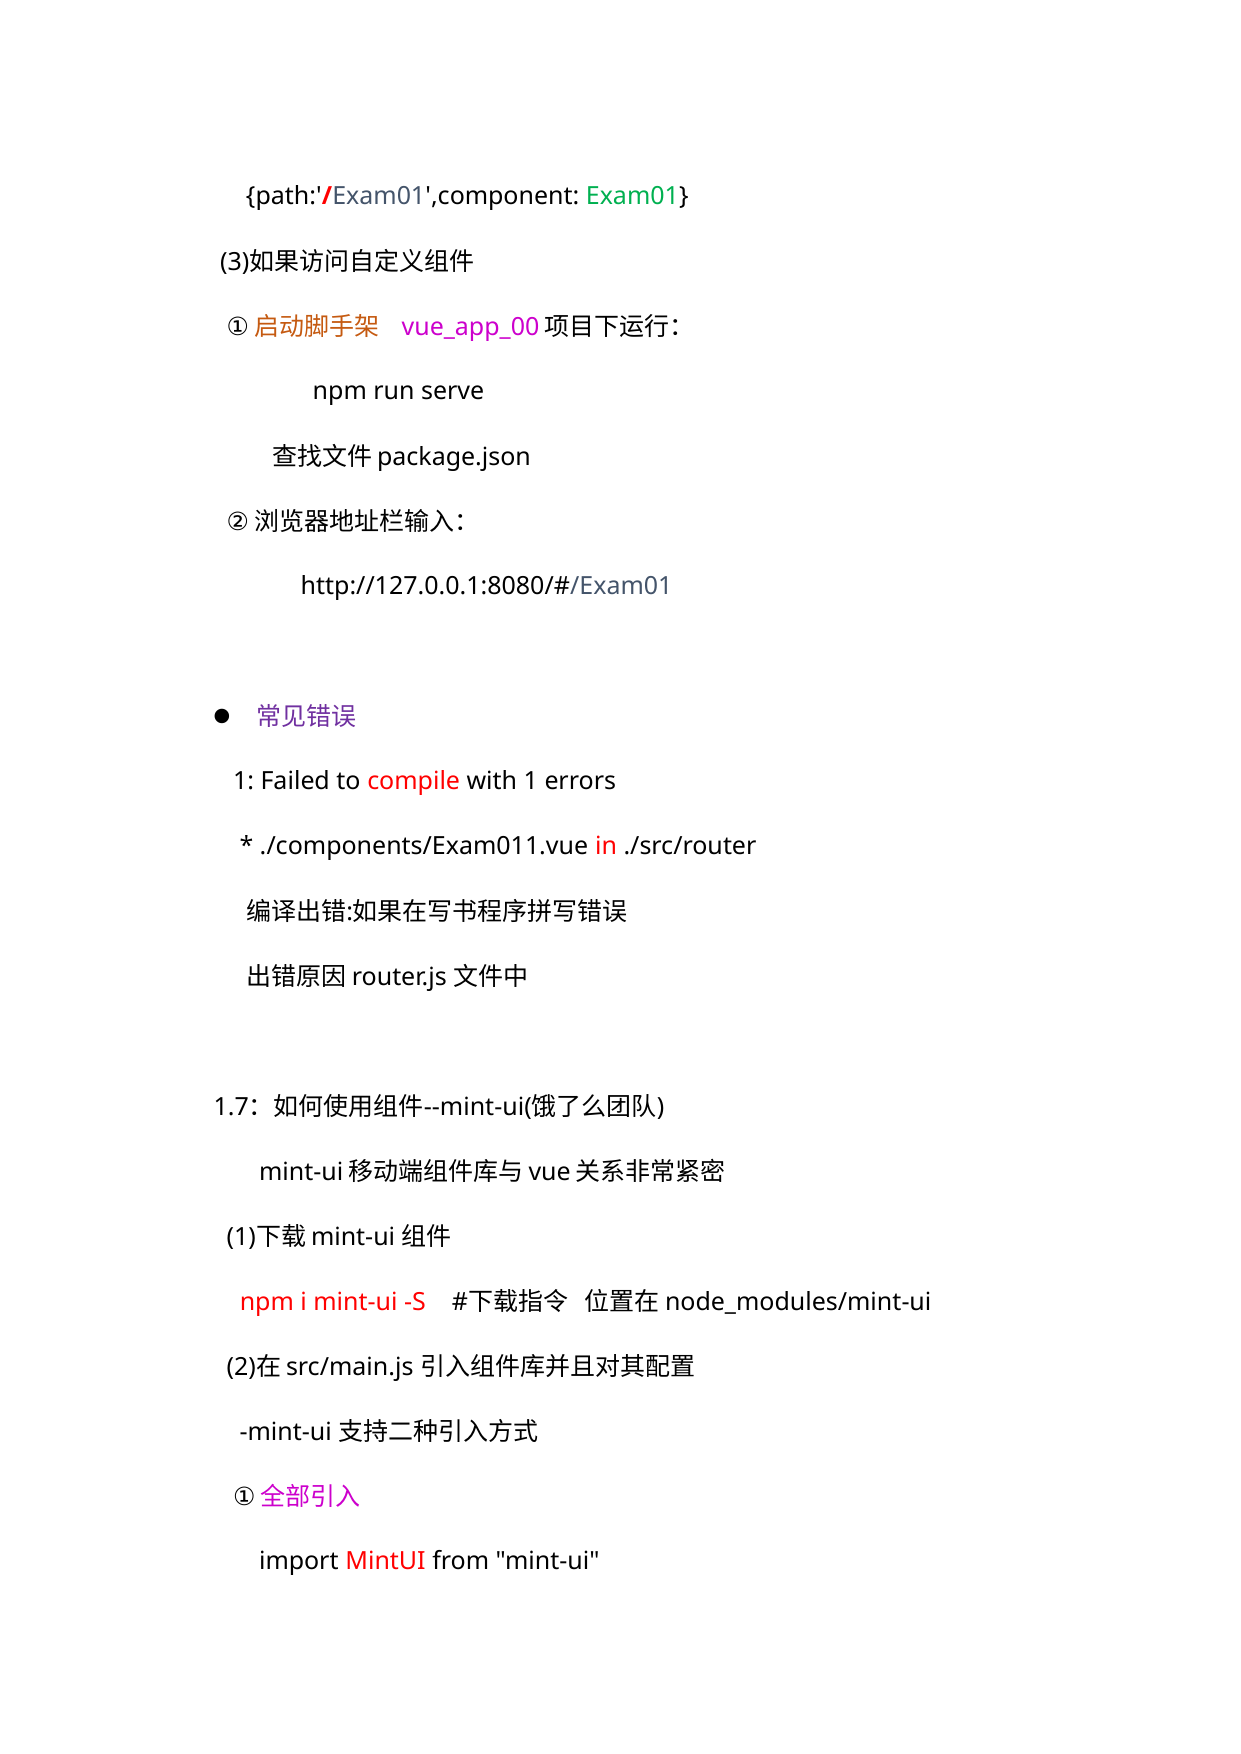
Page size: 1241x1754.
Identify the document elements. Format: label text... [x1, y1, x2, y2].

text -mint-ui 支持二种引入方式 [187, 1397, 1053, 1462]
text ①启动脚手架 vue_app_00项目下运行： [187, 292, 1053, 357]
text {path:'/Exam01',component: Exam01} [187, 162, 1053, 227]
text * ./components/Exam011.vue in ./src/router [187, 812, 1053, 877]
text (3)如果访问自定义组件 [187, 227, 1053, 292]
text mint-ui移动端组件库与vue关系非常紧密 [187, 1137, 1053, 1202]
text npm run serve [187, 357, 1053, 422]
text 1.7：如何使用组件--mint-ui(饿了么团队) [187, 1072, 1053, 1137]
text ②浏览器地址栏输入： [187, 487, 1053, 552]
text ①全部引入 [187, 1462, 1053, 1527]
list 常见错误 [212, 682, 1053, 747]
text 1: Failed to compile with 1 errors [187, 747, 1053, 812]
text 编译出错:如果在写书程序拼写错误 [187, 877, 1053, 942]
text http://127.0.0.1:8080/#/Exam01 [187, 552, 1053, 617]
text npm i mint-ui -S #下载指令 位置在node_modules/mint-ui [187, 1267, 1053, 1332]
text (1)下载mint-ui 组件 [187, 1202, 1053, 1267]
text 出错原因 router.js 文件中 [187, 942, 1053, 1007]
text import MintUI from "mint-ui" [187, 1527, 1053, 1592]
text (2)在src/main.js 引入组件库并且对其配置 [187, 1332, 1053, 1397]
text 查找文件package.json [187, 422, 1053, 487]
